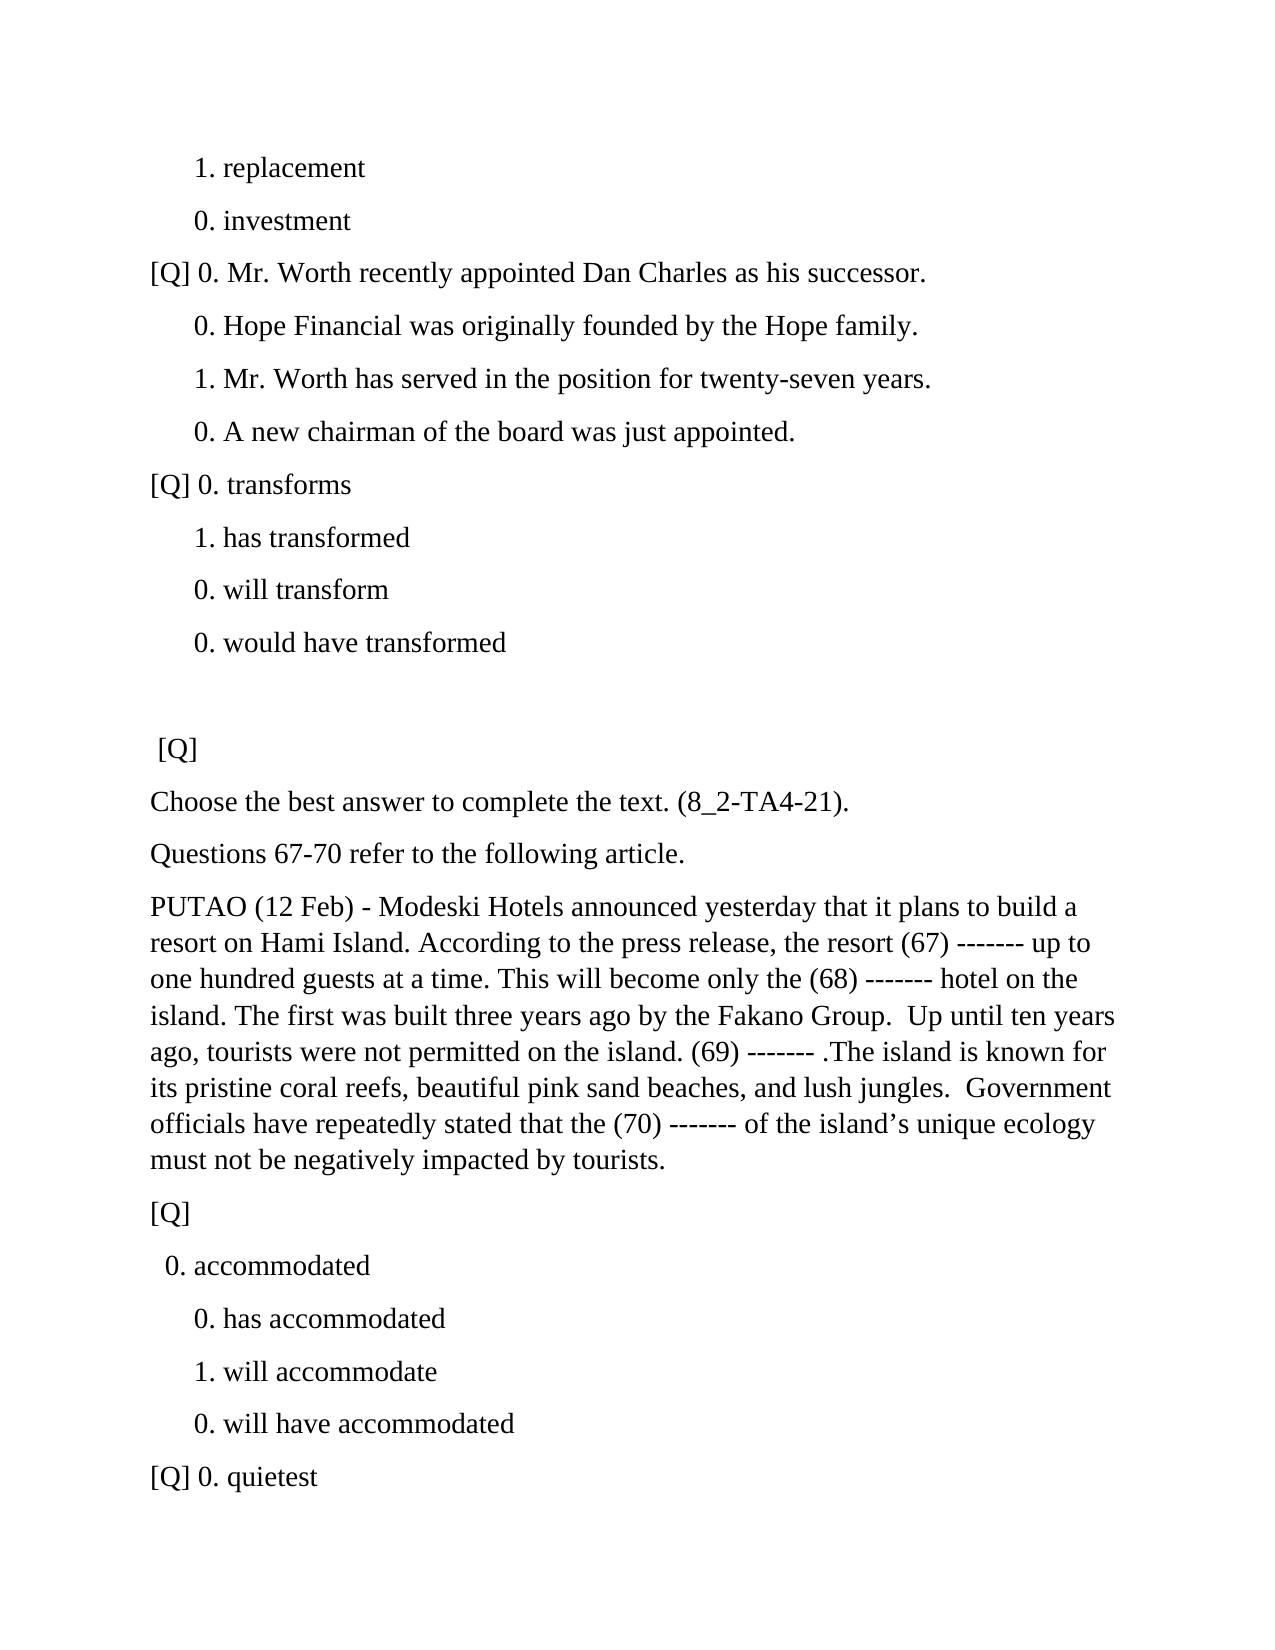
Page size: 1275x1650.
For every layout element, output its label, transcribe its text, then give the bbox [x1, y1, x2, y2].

text 0. accommodated [150, 1248, 1125, 1282]
text 1. replacement [150, 150, 1125, 183]
text Choose the best answer to complete the text. (8_2-TA4-21). [150, 784, 1125, 817]
text 0. will transform [150, 572, 1125, 606]
text 1. will accommodate [150, 1354, 1125, 1387]
text 0. Hope Financial was originally founded by the Hope family. [150, 308, 1125, 342]
text 0. would have transformed [150, 625, 1125, 659]
text 1. has transformed [150, 520, 1125, 553]
text [Q] 0. Mr. Worth recently appointed Dan Charles as his successor. [150, 256, 1125, 289]
text 0. has accommodated [150, 1301, 1125, 1334]
text Questions 67-70 refer to the following article. [150, 837, 1125, 870]
text [Q] [150, 1195, 1125, 1229]
text [Q] [150, 731, 1125, 764]
text 0. will have accommodated [150, 1406, 1125, 1440]
text PUTAO (12 Feb) - Modeski Hotels announced yesterday that it plans to build a resort on Hami Island. According to the press release, the resort (67) ------- up to one hundred guests at a time. This will become only the (68) ------- hotel on the island. The first was built three years ago by the Fakano Group. Up until ten years ago, tourists were not permitted on the island. (69) ------- .The island is known for its pristine coral reefs, beautiful pink sand beaches, and lush jungles. Government officials have repeatedly stated that the (70) ------- of the island’s unique ecology must not be negatively impacted by tourists. [150, 889, 1125, 1176]
text 1. Mr. Worth has served in the position for twenty-seven years. [150, 361, 1125, 395]
text 0. A new chairman of the board was just appointed. [150, 414, 1125, 448]
text [Q] 0. transforms [150, 467, 1125, 500]
text [Q] 0. quietest [150, 1459, 1125, 1493]
text 0. investment [150, 203, 1125, 236]
